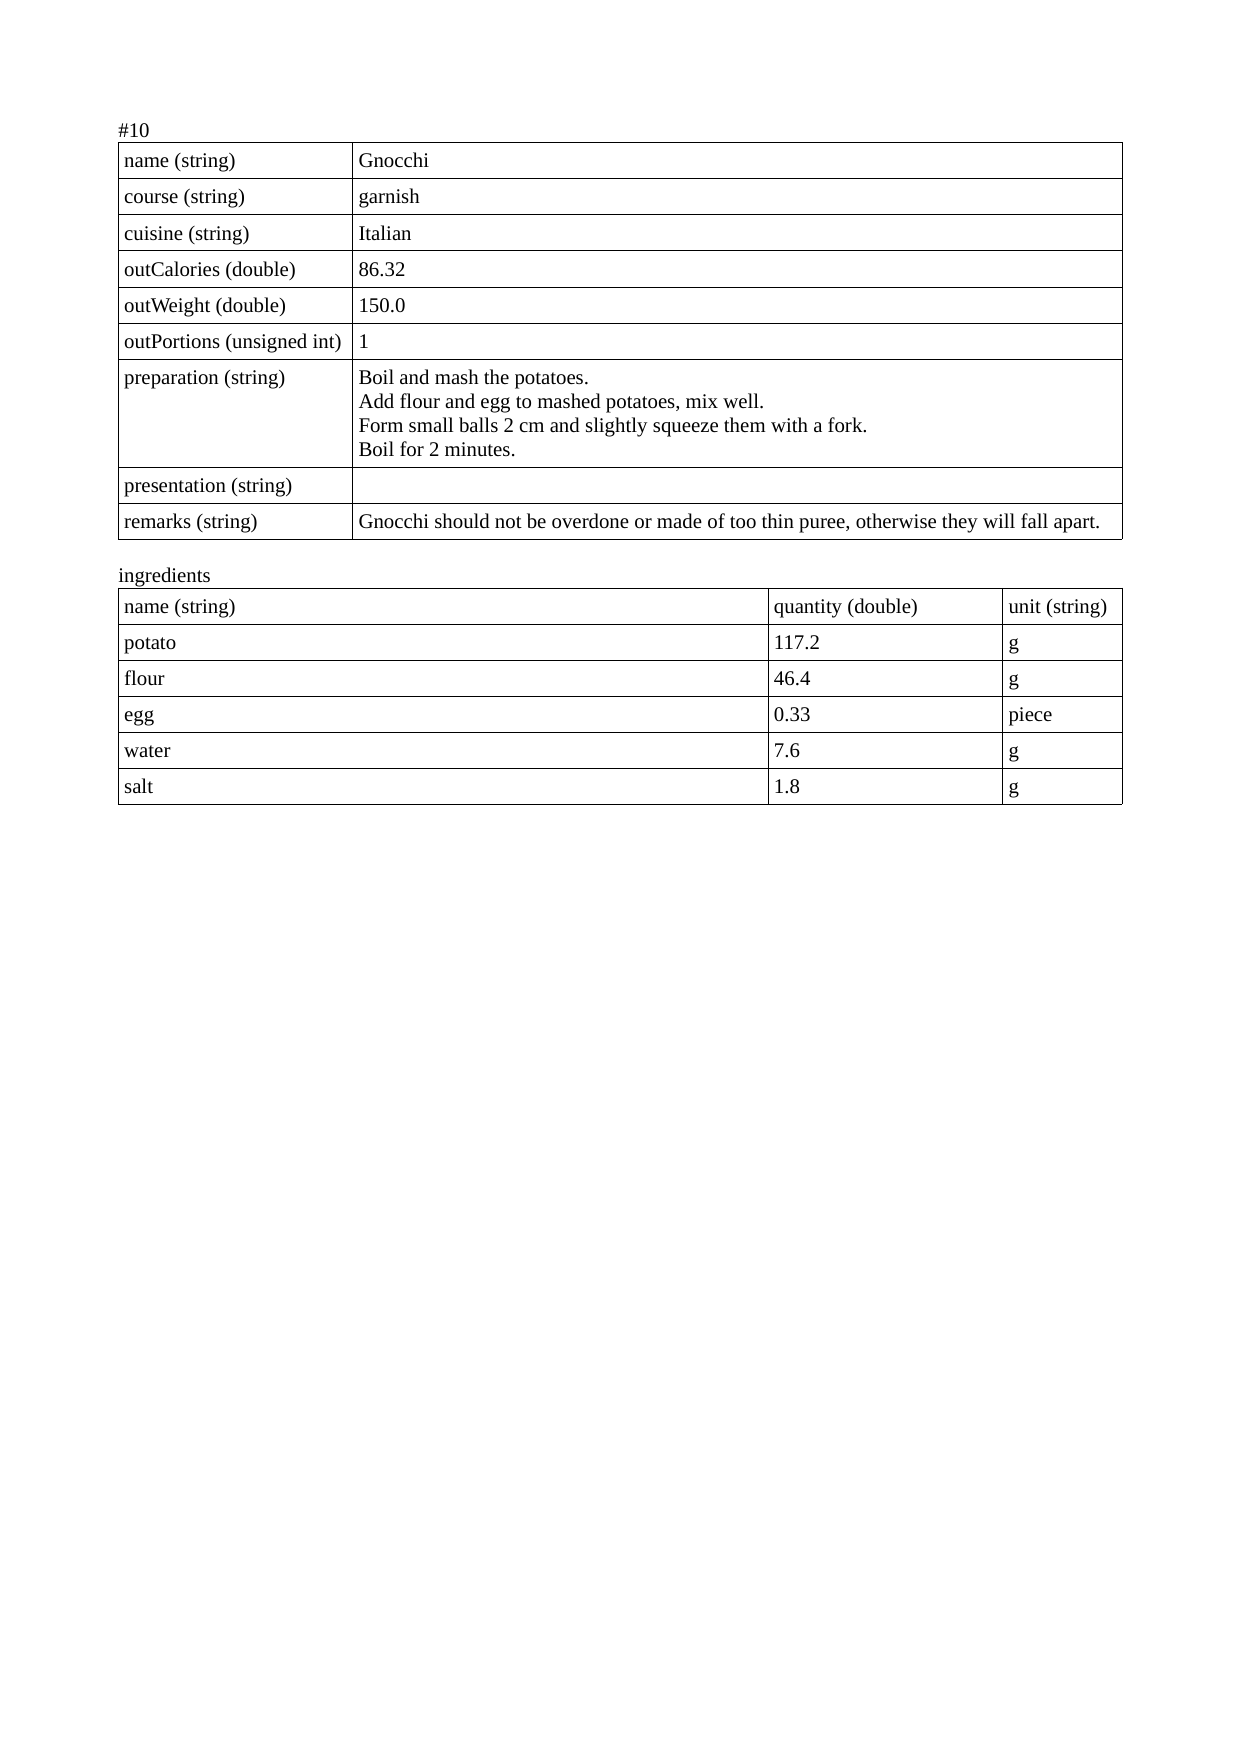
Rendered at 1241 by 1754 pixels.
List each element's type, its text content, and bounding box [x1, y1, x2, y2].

table_cell g [1003, 661, 1122, 696]
table_cell preparation (string) [119, 360, 352, 467]
table_cell cuisine (string) [119, 215, 352, 250]
table_header unit (string) [1003, 589, 1122, 623]
table_cell 0.33 [769, 697, 1002, 732]
table_header name (string) [119, 143, 352, 178]
table_cell 7.6 [769, 733, 1002, 768]
table_cell outWeight (double) [119, 288, 352, 322]
table_cell 1.8 [769, 769, 1002, 804]
table_cell remarks (string) [119, 504, 352, 539]
table_cell 150.0 [353, 288, 1122, 322]
table_header quantity (double) [769, 589, 1002, 623]
table_cell Italian [353, 215, 1122, 250]
table_cell flour [119, 661, 768, 696]
table_cell g [1003, 625, 1122, 659]
table_cell water [119, 733, 768, 768]
table_header name (string) [119, 589, 768, 623]
text #10 [118, 118, 1122, 142]
table_cell salt [119, 769, 768, 804]
table_cell potato [119, 625, 768, 659]
table_cell garnish [353, 179, 1122, 214]
table_header Gnocchi [353, 143, 1122, 178]
table_cell 117.2 [769, 625, 1002, 659]
table_cell Gnocchi should not be overdone or made of too thin puree, otherwise they will fall apart. [353, 504, 1122, 539]
table_cell presentation (string) [119, 468, 352, 503]
table_cell outCalories (double) [119, 251, 352, 286]
table_cell piece [1003, 697, 1122, 732]
table_cell [353, 468, 1122, 503]
table_cell course (string) [119, 179, 352, 214]
table_cell 46.4 [769, 661, 1002, 696]
text ingredients [118, 563, 1122, 587]
table_cell 1 [353, 324, 1122, 358]
table_cell g [1003, 733, 1122, 768]
table_cell outPortions (unsigned int) [119, 324, 352, 358]
table_cell egg [119, 697, 768, 732]
table_cell 86.32 [353, 251, 1122, 286]
table_cell Boil and mash the potatoes. Add flour and egg to mashed potatoes, mix well. Form small balls 2 cm and slightly squeeze them with a fork. Boil for 2 minutes. [353, 360, 1122, 467]
table_cell g [1003, 769, 1122, 804]
